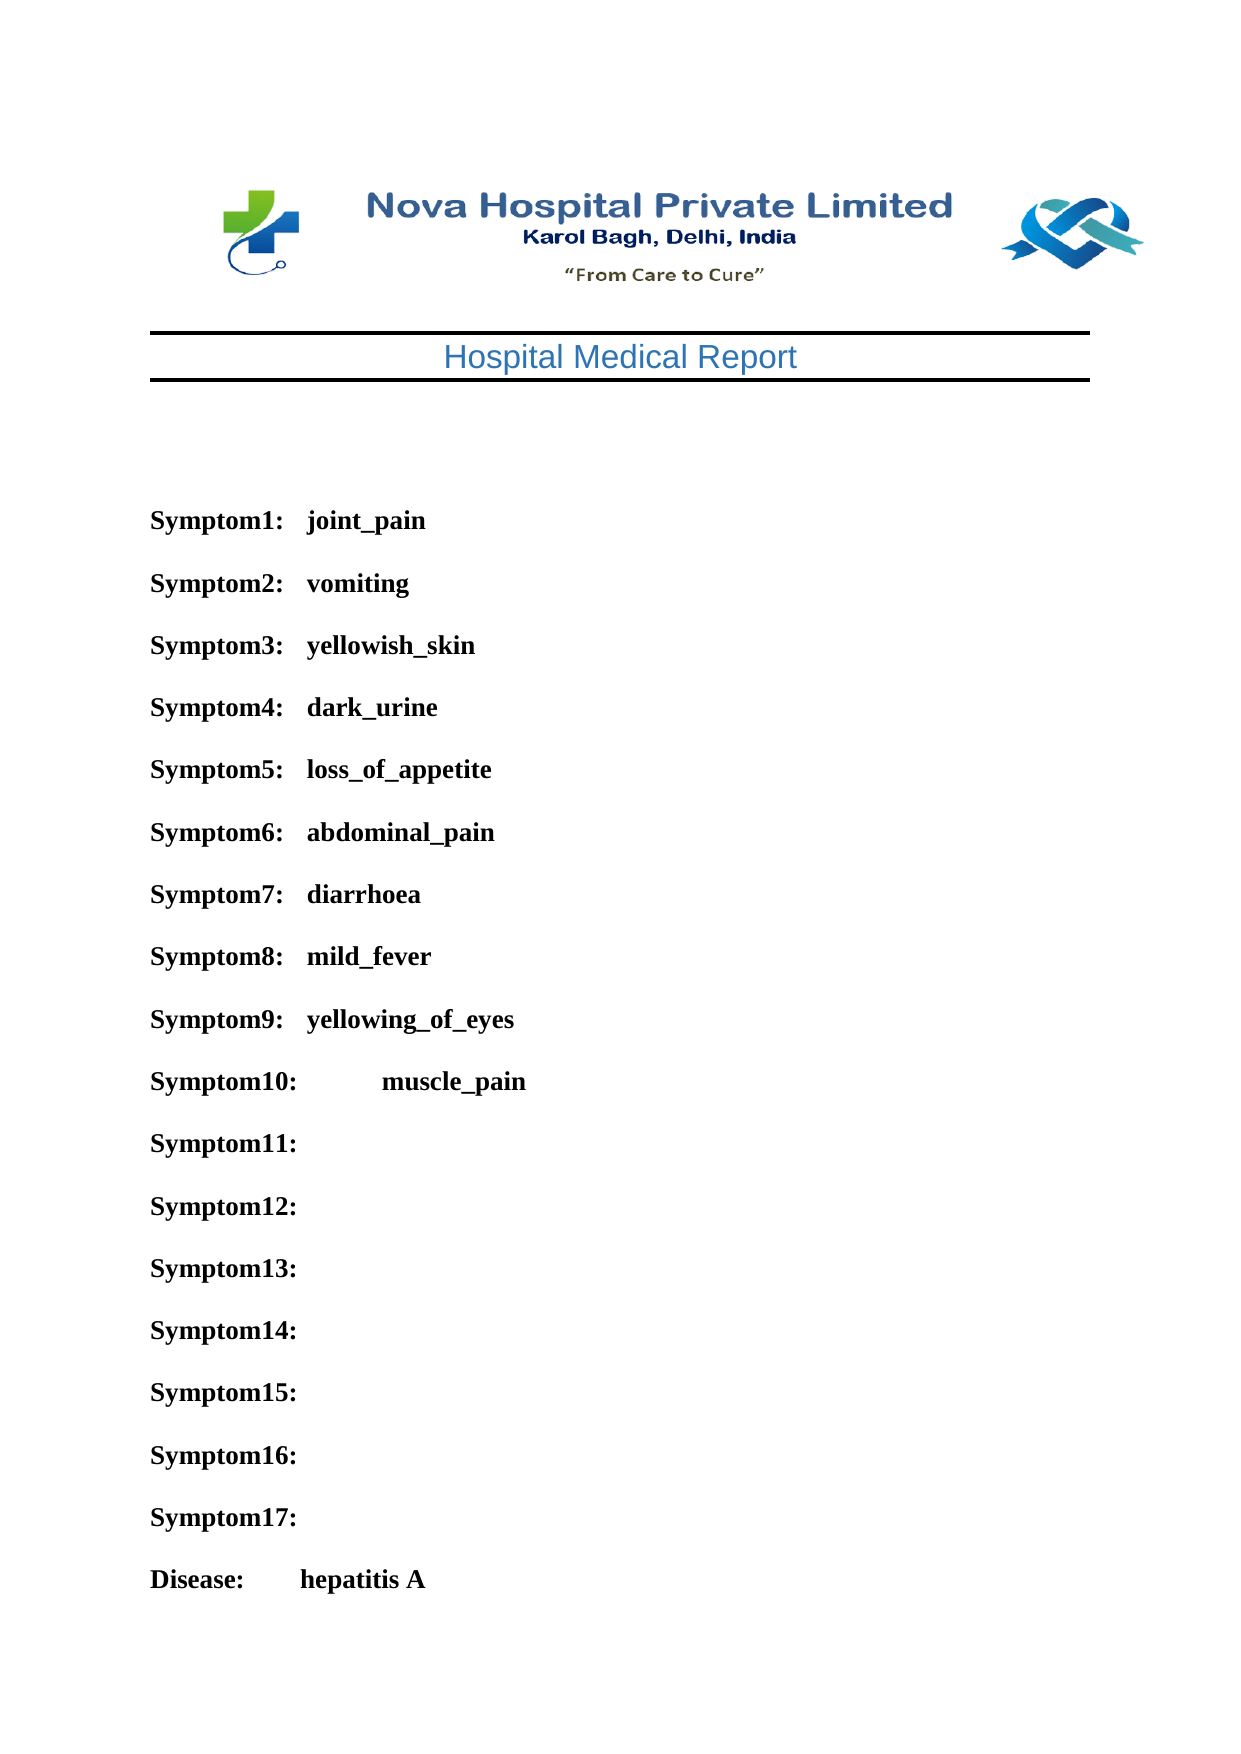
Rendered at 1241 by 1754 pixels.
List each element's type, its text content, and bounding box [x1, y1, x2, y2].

text Symptom1: joint_pain Symptom2: vomiting Symptom3: yellowish_skin Symptom4: dark_urine Symptom5: loss_of_appetite Symptom6: abdominal_pain Symptom7: diarrhoea Symptom8: mild_fever Symptom9: yellowing_of_eyes Symptom10: muscle_pain Symptom11: Symptom12: Symptom13: Symptom14: Symptom15: Symptom16: Symptom17: Disease: hepatitis A [150, 394, 1090, 1594]
subtitle Hospital Medical Report [150, 335, 1090, 378]
picture [150, 150, 1166, 307]
